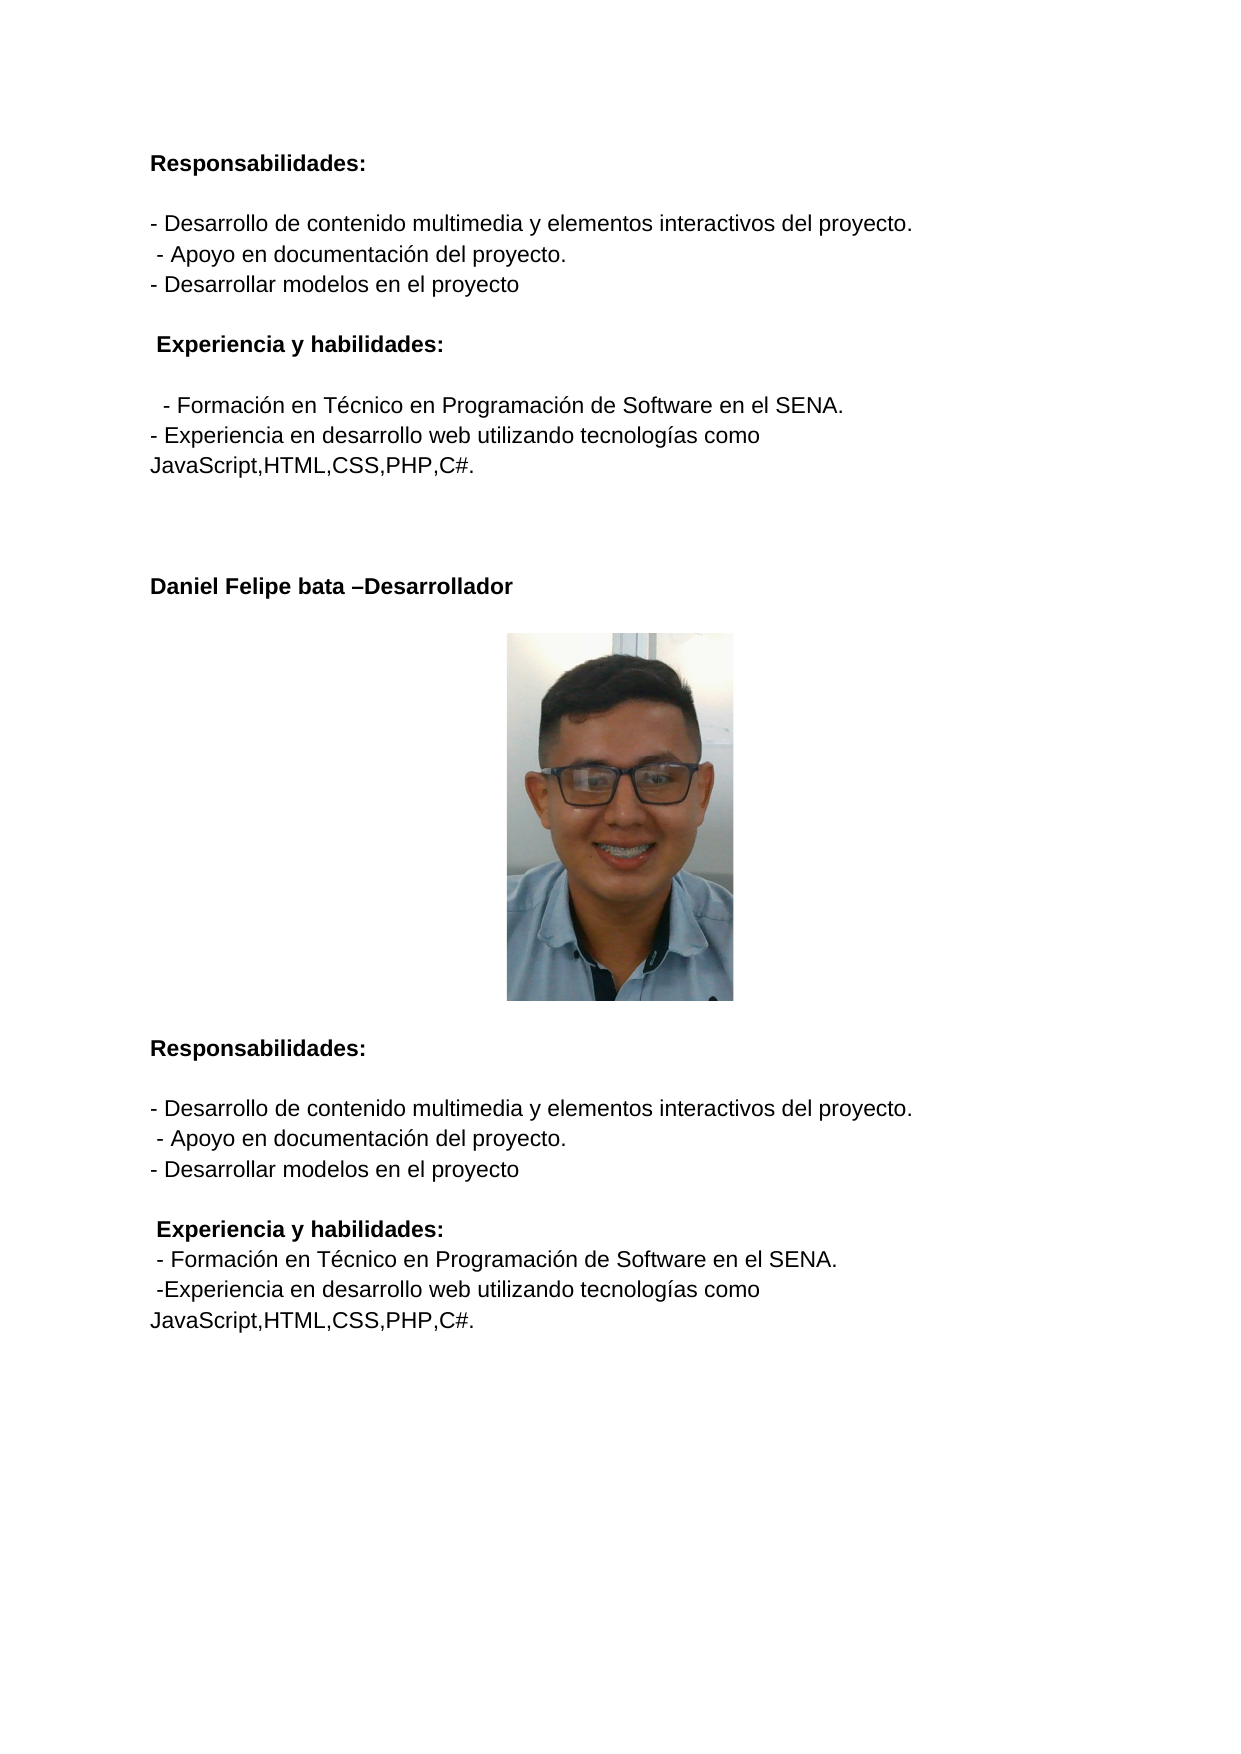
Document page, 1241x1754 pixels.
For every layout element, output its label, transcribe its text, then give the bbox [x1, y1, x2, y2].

picture [506, 633, 734, 1001]
text - Desarrollar modelos en el proyecto [150, 271, 1090, 297]
text - Formación en Técnico en Programación de Software en el SENA. [150, 1246, 1090, 1272]
text - Desarrollar modelos en el proyecto [150, 1156, 1090, 1182]
text - Experiencia en desarrollo web utilizando tecnologías como JavaScript,HTML,CSS,PHP,C#. [150, 422, 1090, 478]
text Experiencia y habilidades: [150, 331, 1090, 358]
text Experiencia y habilidades: [150, 1216, 1090, 1242]
text - Apoyo en documentación del proyecto. [150, 241, 1090, 267]
text Responsabilidades: [150, 150, 1090, 176]
text Responsabilidades: [150, 1035, 1090, 1061]
text -Experiencia en desarrollo web utilizando tecnologías como JavaScript,HTML,CSS,PHP,C#. [150, 1276, 1090, 1333]
text - Formación en Técnico en Programación de Software en el SENA. [150, 392, 1090, 418]
text - Desarrollo de contenido multimedia y elementos interactivos del proyecto. [150, 1095, 1090, 1121]
text - Apoyo en documentación del proyecto. [150, 1125, 1090, 1152]
text - Desarrollo de contenido multimedia y elementos interactivos del proyecto. [150, 210, 1090, 237]
text Daniel Felipe bata –Desarrollador [150, 573, 1090, 599]
